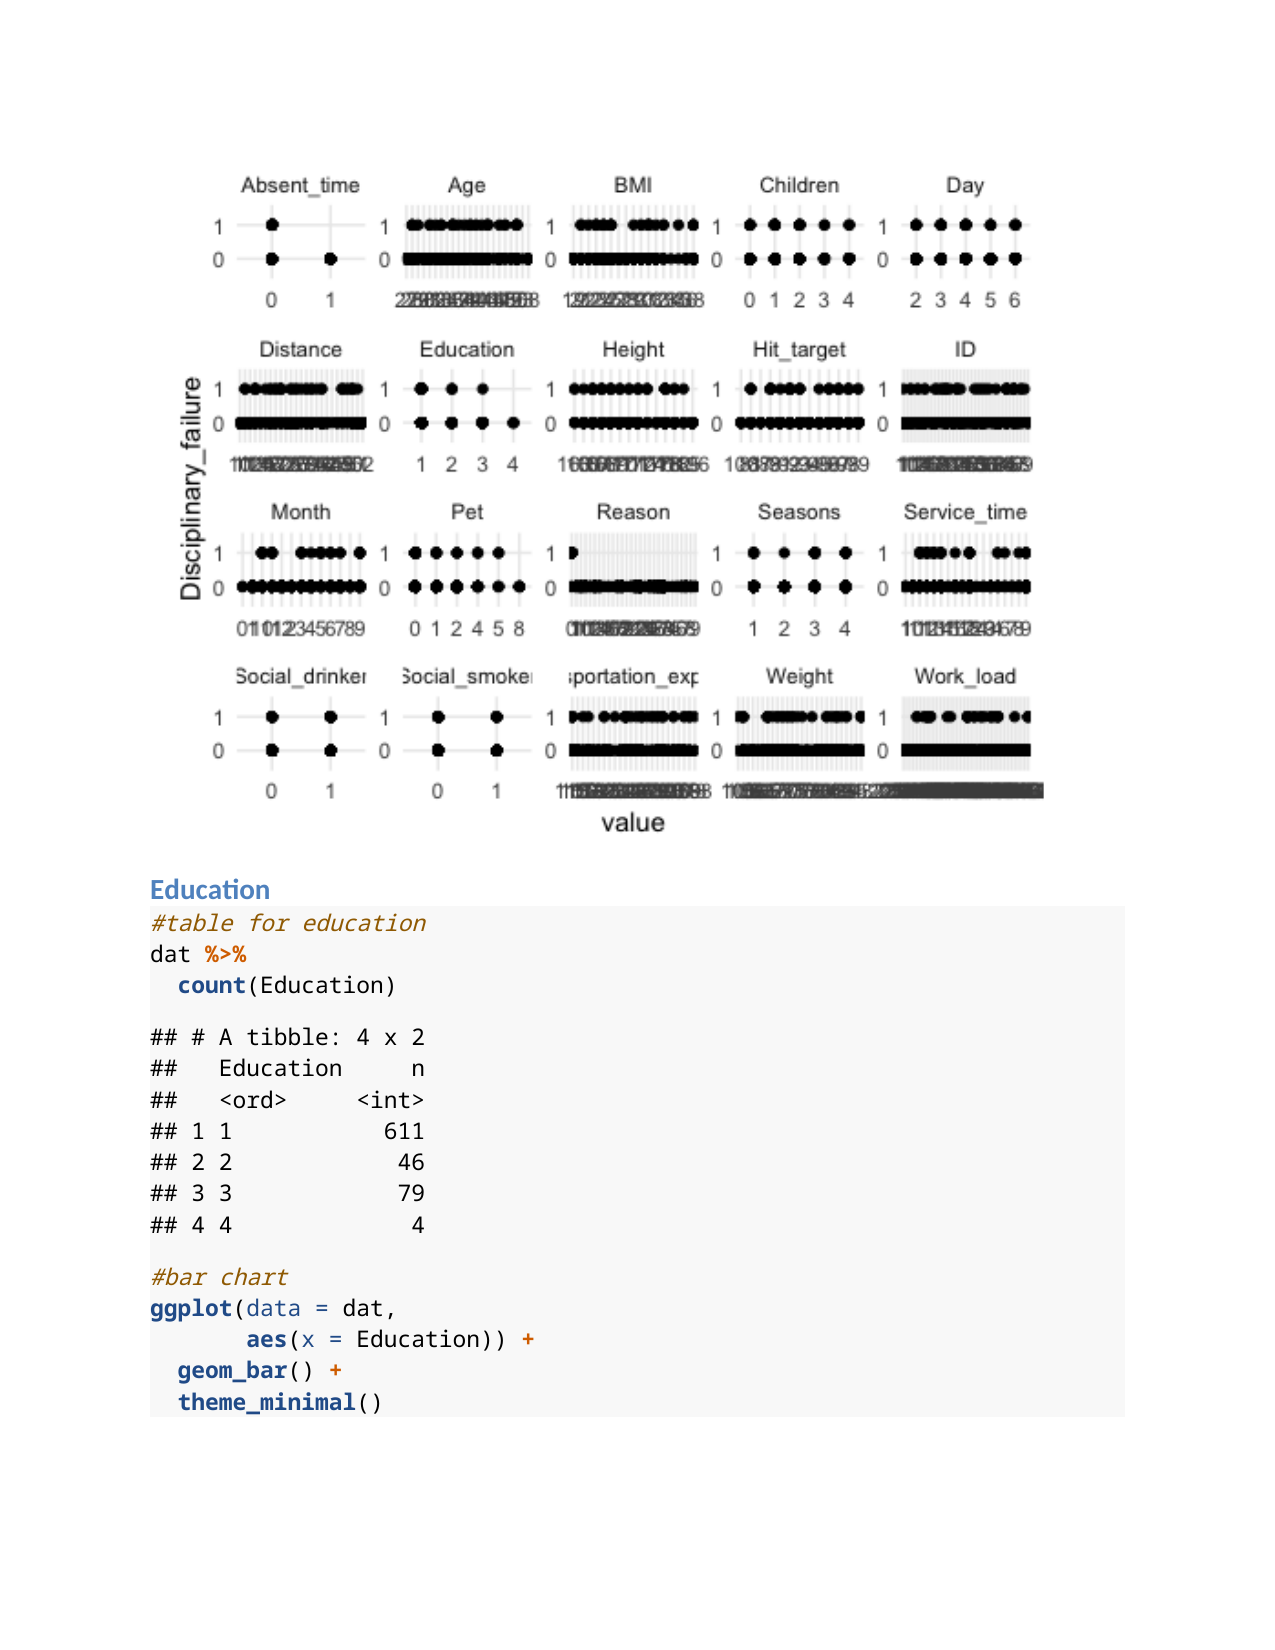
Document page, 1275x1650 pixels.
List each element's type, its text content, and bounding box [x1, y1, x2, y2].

text ## # A tibble: 4 x 2 ## Education n ## <ord> <int> ## 1 1 611 ## 2 2 46 ## 3 3 79 ## 4 4 4 [150, 1021, 1125, 1240]
subtitle Education [150, 871, 1125, 906]
picture [168, 150, 1044, 850]
text #table for education dat %>% count(Education) [246, 906, 1125, 1000]
text #bar chart ggplot(data = dat, aes(x = Education)) + geom_bar() + theme_minimal() [287, 1261, 1125, 1417]
